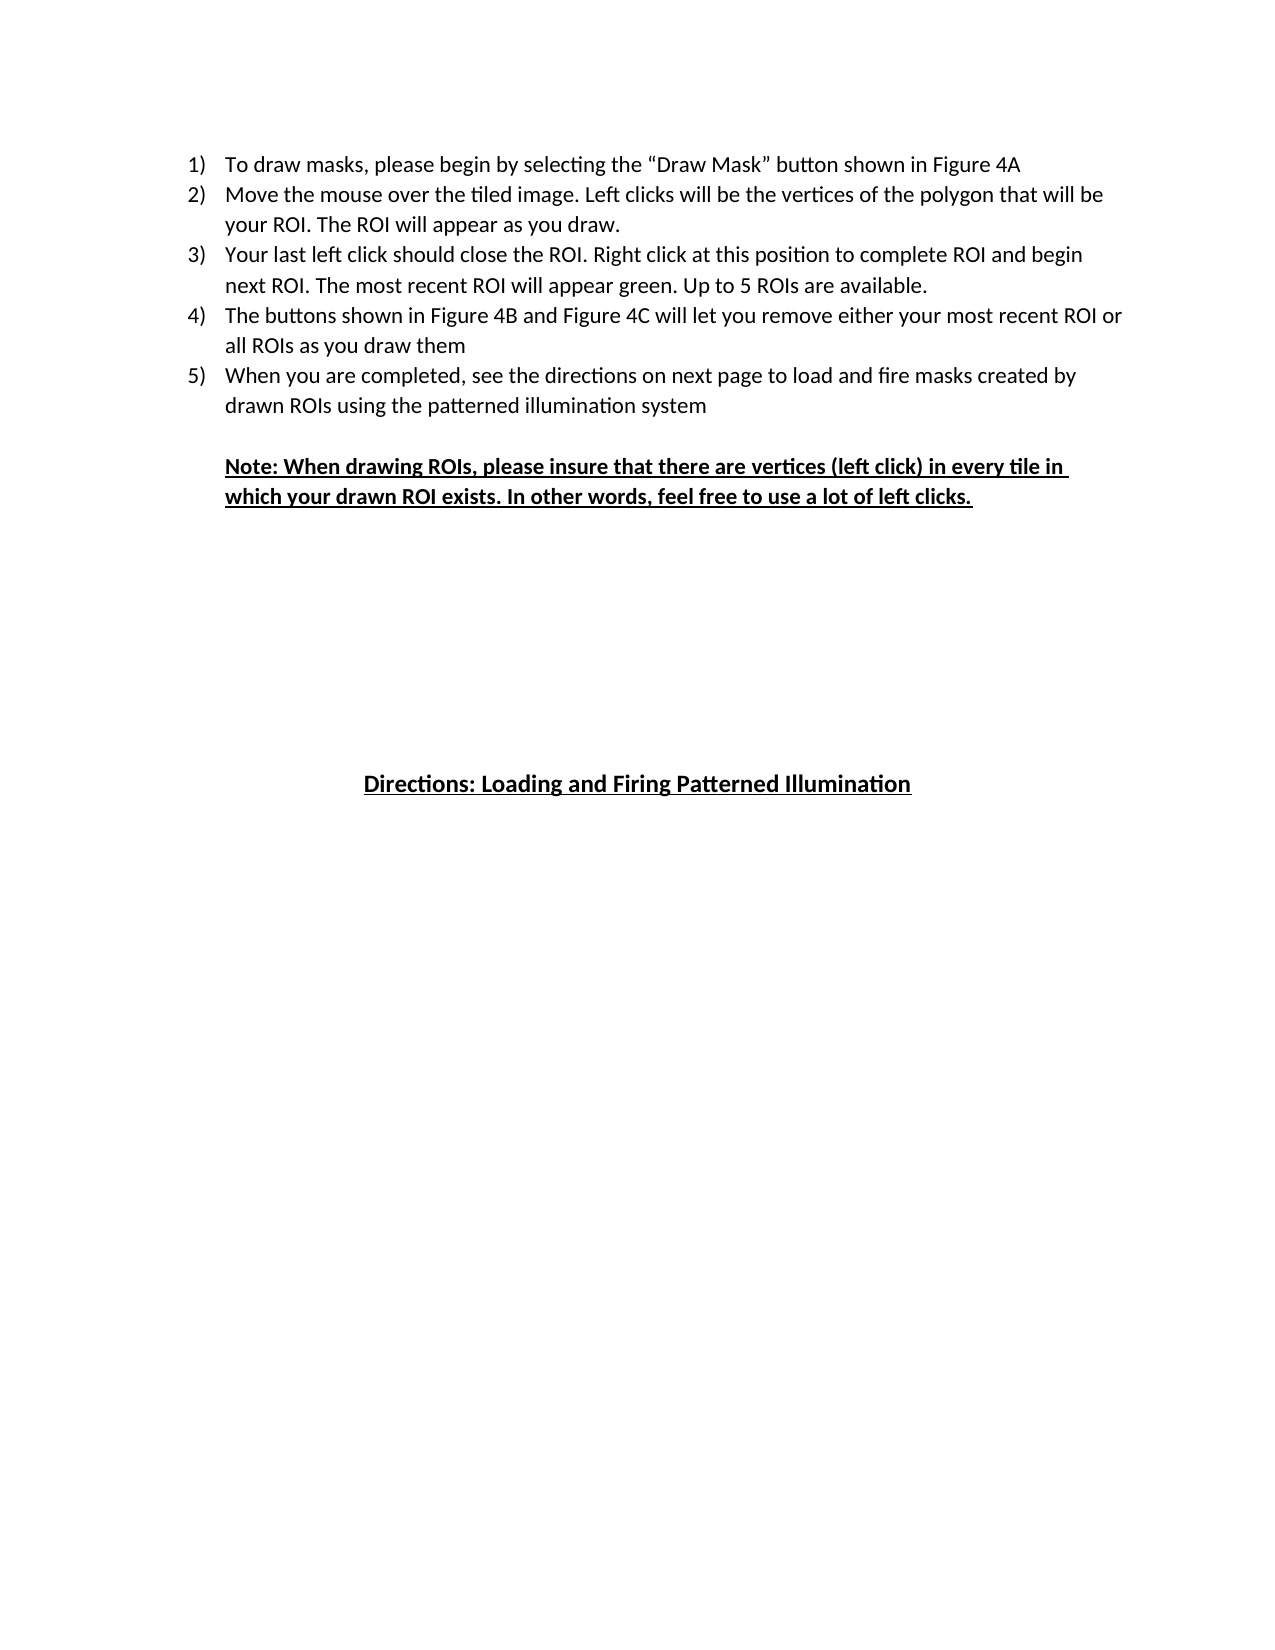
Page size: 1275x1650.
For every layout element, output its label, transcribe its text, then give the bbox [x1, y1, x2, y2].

list Move the mouse over the tiled image. Left clicks will be the vertices of the polygon that will be your ROI. The ROI will appear as you draw. [187, 180, 1125, 238]
list To draw masks, please begin by selecting the “Draw Mask” button shown in Figure 4A [187, 150, 1125, 178]
list The buttons shown in Figure 4B and Figure 4C will let you remove either your most recent ROI or all ROIs as you draw them [187, 301, 1125, 359]
list Your last left click should close the ROI. Right click at this position to complete ROI and begin next ROI. The most recent ROI will appear green. Up to 5 ROIs are available. [187, 241, 1125, 299]
list Note: When drawing ROIs, please insure that there are vertices (left click) in every tile in which your drawn ROI exists. In other words, feel free to use a lot of left clicks. [225, 452, 1125, 510]
list When you are completed, see the directions on next page to load and fire masks created by drawn ROIs using the patterned illumination system [187, 361, 1125, 420]
text Directions: Loading and Firing Patterned Illumination [150, 768, 1125, 798]
